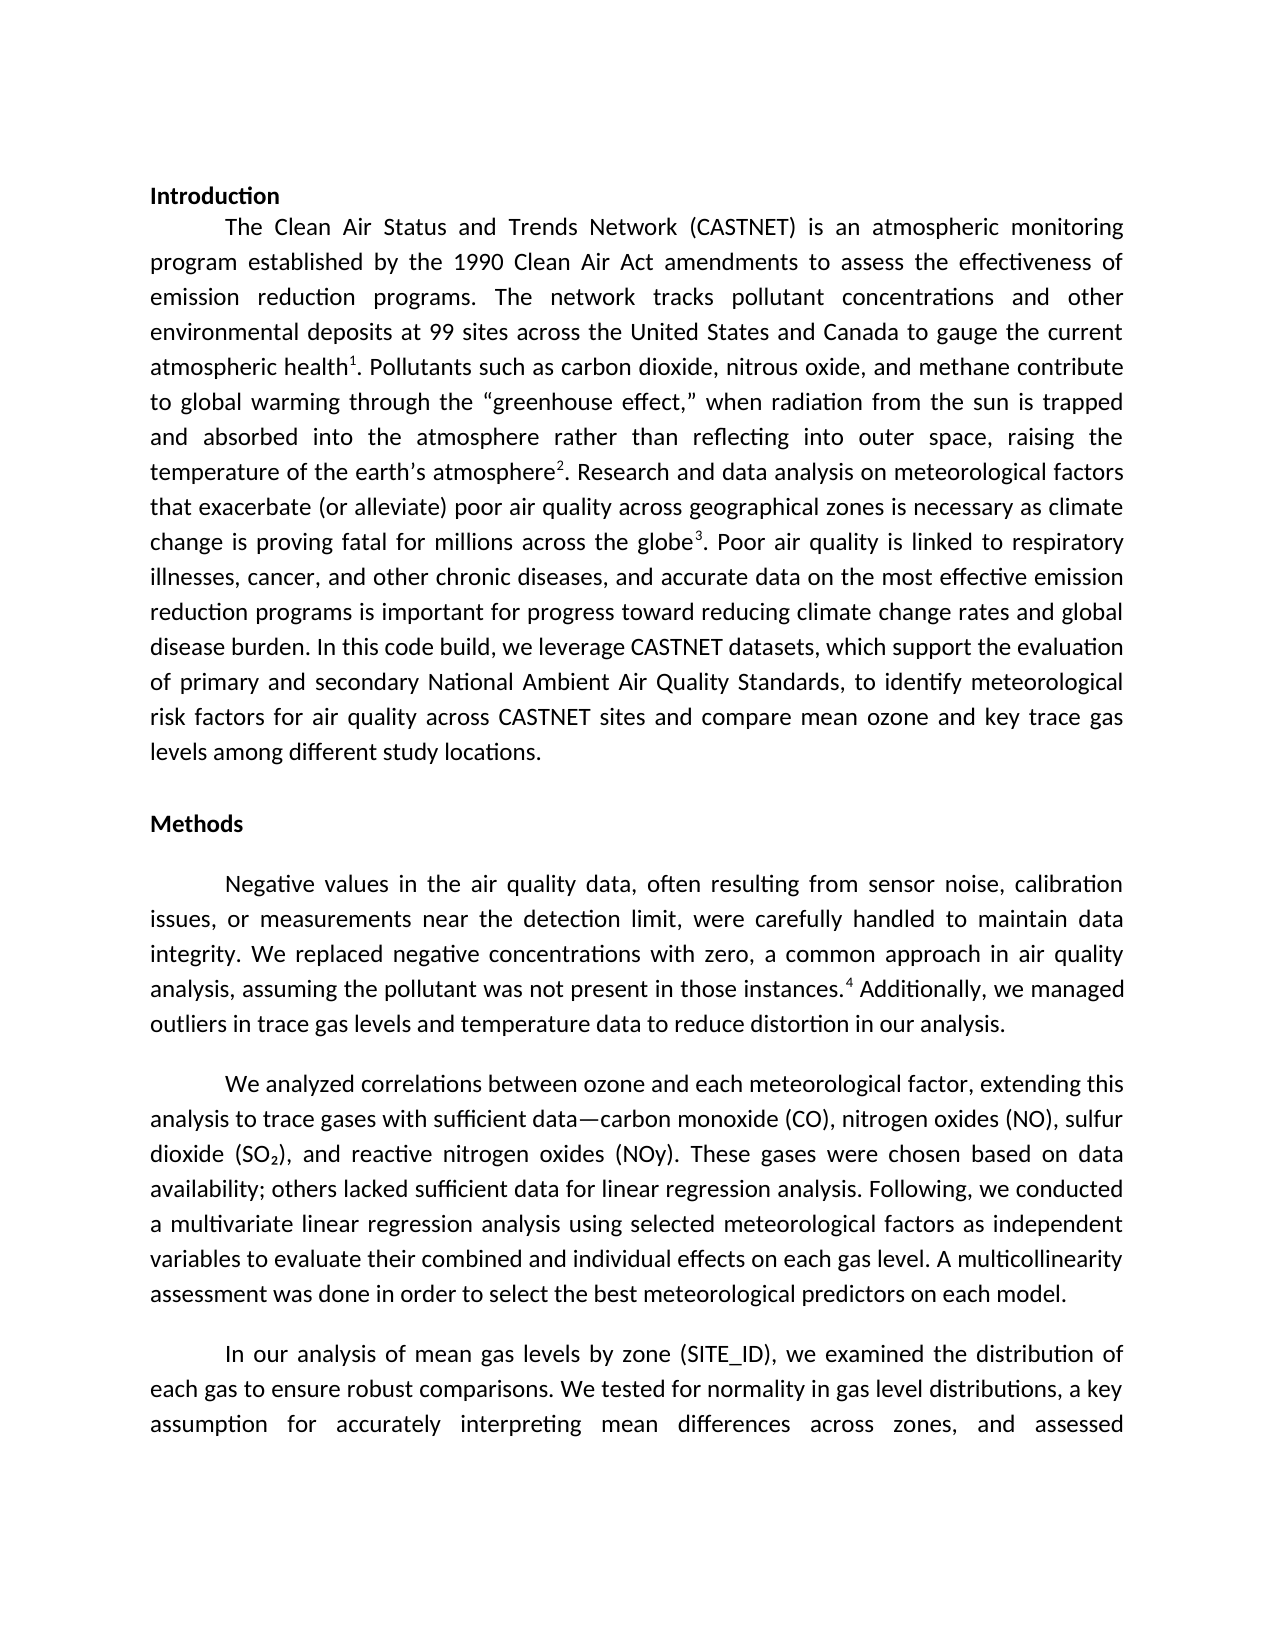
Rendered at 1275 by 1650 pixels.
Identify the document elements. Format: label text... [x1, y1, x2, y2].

text We analyzed correlations between ozone and each meteorological factor, extending this analysis to trace gases with sufficient data—carbon monoxide (CO), nitrogen oxides (NO), sulfur dioxide (SO₂), and reactive nitrogen oxides (NOy). These gases were chosen based on data availability; others lacked sufficient data for linear regression analysis. Following, we conducted a multivariate linear regression analysis using selected meteorological factors as independent variables to evaluate their combined and individual effects on each gas level. A multicollinearity assessment was done in order to select the best meteorological predictors on each model. [150, 1068, 1125, 1309]
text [150, 1338, 1125, 1439]
text The Clean Air Status and Trends Network (CASTNET) is an atmospheric monitoring program established by the 1990 Clean Air Act amendments to assess the effectiveness of emission reduction programs. The network tracks pollutant concentrations and other environmental deposits at 99 sites across the United States and Canada to gauge the current atmospheric health1. Pollutants such as carbon dioxide, nitrous oxide, and methane contribute to global warming through the “greenhouse effect,” when radiation from the sun is trapped and absorbed into the atmosphere rather than reflecting into outer space, raising the temperature of the earth’s atmosphere2. Research and data analysis on meteorological factors that exacerbate (or alleviate) poor air quality across geographical zones is necessary as climate change is proving fatal for millions across the globe3. Poor air quality is linked to respiratory illnesses, cancer, and other chronic diseases, and accurate data on the most effective emission reduction programs is important for progress toward reducing climate change rates and global disease burden. In this code build, we leverage CASTNET datasets, which support the evaluation of primary and secondary National Ambient Air Quality Standards, to identify meteorological risk factors for air quality across CASTNET sites and compare mean ozone and key trace gas levels among different study locations. [150, 211, 1125, 767]
text Negative values in the air quality data, often resulting from sensor noise, calibration issues, or measurements near the detection limit, were carefully handled to maintain data integrity. We replaced negative concentrations with zero, a common approach in air quality analysis, assuming the pollutant was not present in those instances.4 Additionally, we managed outliers in trace gas levels and temperature data to reduce distortion in our analysis. [150, 868, 1125, 1039]
text Introduction [150, 181, 1125, 211]
subtitle Methods [150, 808, 1125, 839]
